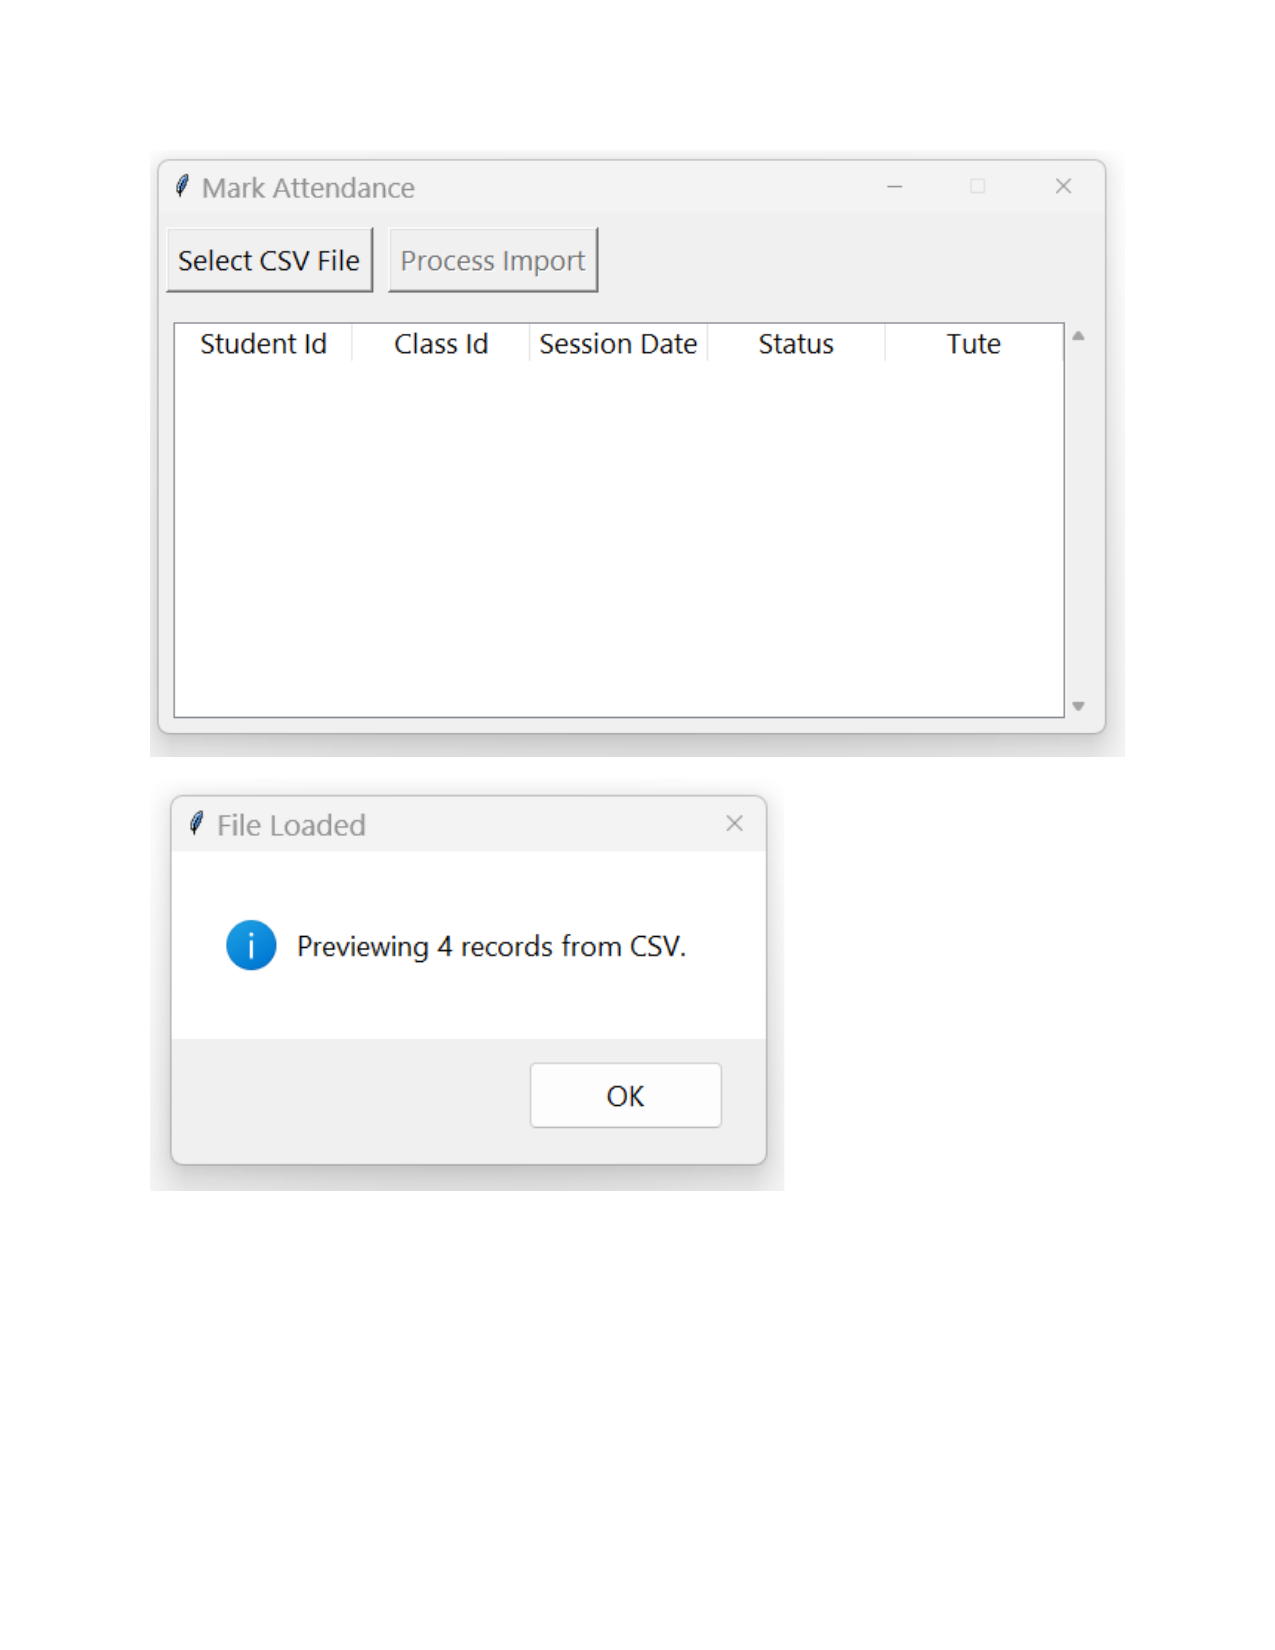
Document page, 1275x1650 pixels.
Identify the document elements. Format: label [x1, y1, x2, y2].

picture [150, 150, 1125, 757]
picture [150, 778, 785, 1191]
